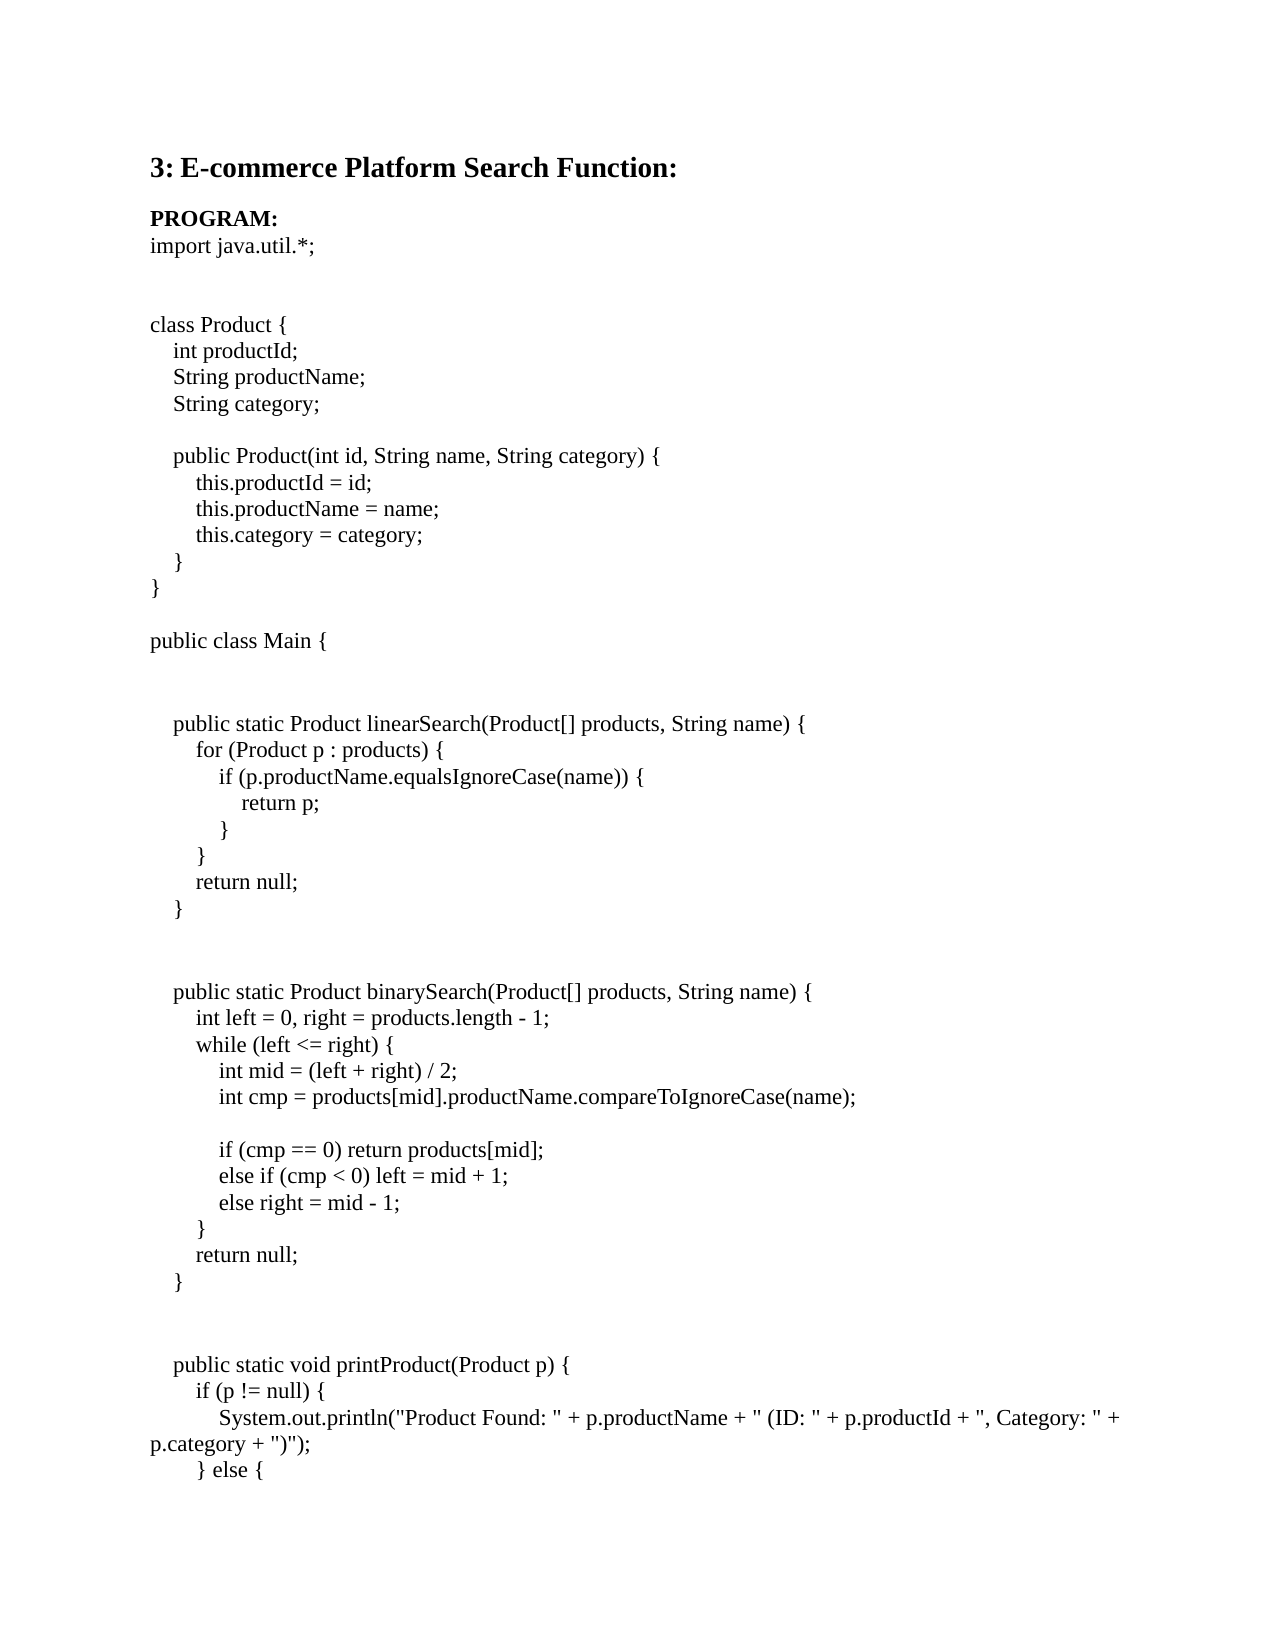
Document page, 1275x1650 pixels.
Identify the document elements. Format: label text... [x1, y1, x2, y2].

text } else { [150, 1456, 1125, 1483]
text if (p != null) { [150, 1377, 1125, 1404]
text this.productName = name; [150, 495, 1125, 522]
text System.out.println("Product Found: " + p.productName + " (ID: " + p.productId + ", Category: " + p.category + ")"); [150, 1404, 1125, 1456]
text PROGRAM: [150, 205, 1125, 232]
text public static Product linearSearch(Product[] products, String name) { [150, 710, 1125, 737]
text String productName; [150, 363, 1125, 390]
text } [150, 895, 1125, 921]
text String category; [150, 390, 1125, 416]
text this.productId = id; [150, 469, 1125, 495]
text int cmp = products[mid].productName.compareToIgnoreCase(name); [150, 1083, 1125, 1110]
text int mid = (left + right) / 2; [150, 1057, 1125, 1083]
text } [150, 816, 1125, 842]
text public static Product binarySearch(Product[] products, String name) { [150, 978, 1125, 1004]
text } [150, 1268, 1125, 1294]
text } [150, 1215, 1125, 1241]
text for (Product p : products) { [150, 737, 1125, 763]
text } [150, 548, 1125, 574]
text if (cmp == 0) return products[mid]; [150, 1136, 1125, 1162]
text int left = 0, right = products.length - 1; [150, 1004, 1125, 1031]
text if (p.productName.equalsIgnoreCase(name)) { [150, 763, 1125, 789]
text public Product(int id, String name, String category) { [150, 442, 1125, 469]
text else if (cmp < 0) left = mid + 1; [150, 1162, 1125, 1189]
text class Product { [150, 311, 1125, 337]
text } [150, 842, 1125, 868]
text this.category = category; [150, 522, 1125, 548]
text return null; [150, 1241, 1125, 1268]
text public class Main { [150, 627, 1125, 653]
text while (left <= right) { [150, 1031, 1125, 1057]
text 3: E-commerce Platform Search Function: [150, 150, 1125, 183]
text else right = mid - 1; [150, 1189, 1125, 1215]
text return null; [150, 868, 1125, 895]
text import java.util.*; [150, 232, 1125, 258]
text public static void printProduct(Product p) { [150, 1351, 1125, 1377]
text int productId; [150, 337, 1125, 363]
text return p; [150, 789, 1125, 816]
text } [150, 574, 1125, 601]
